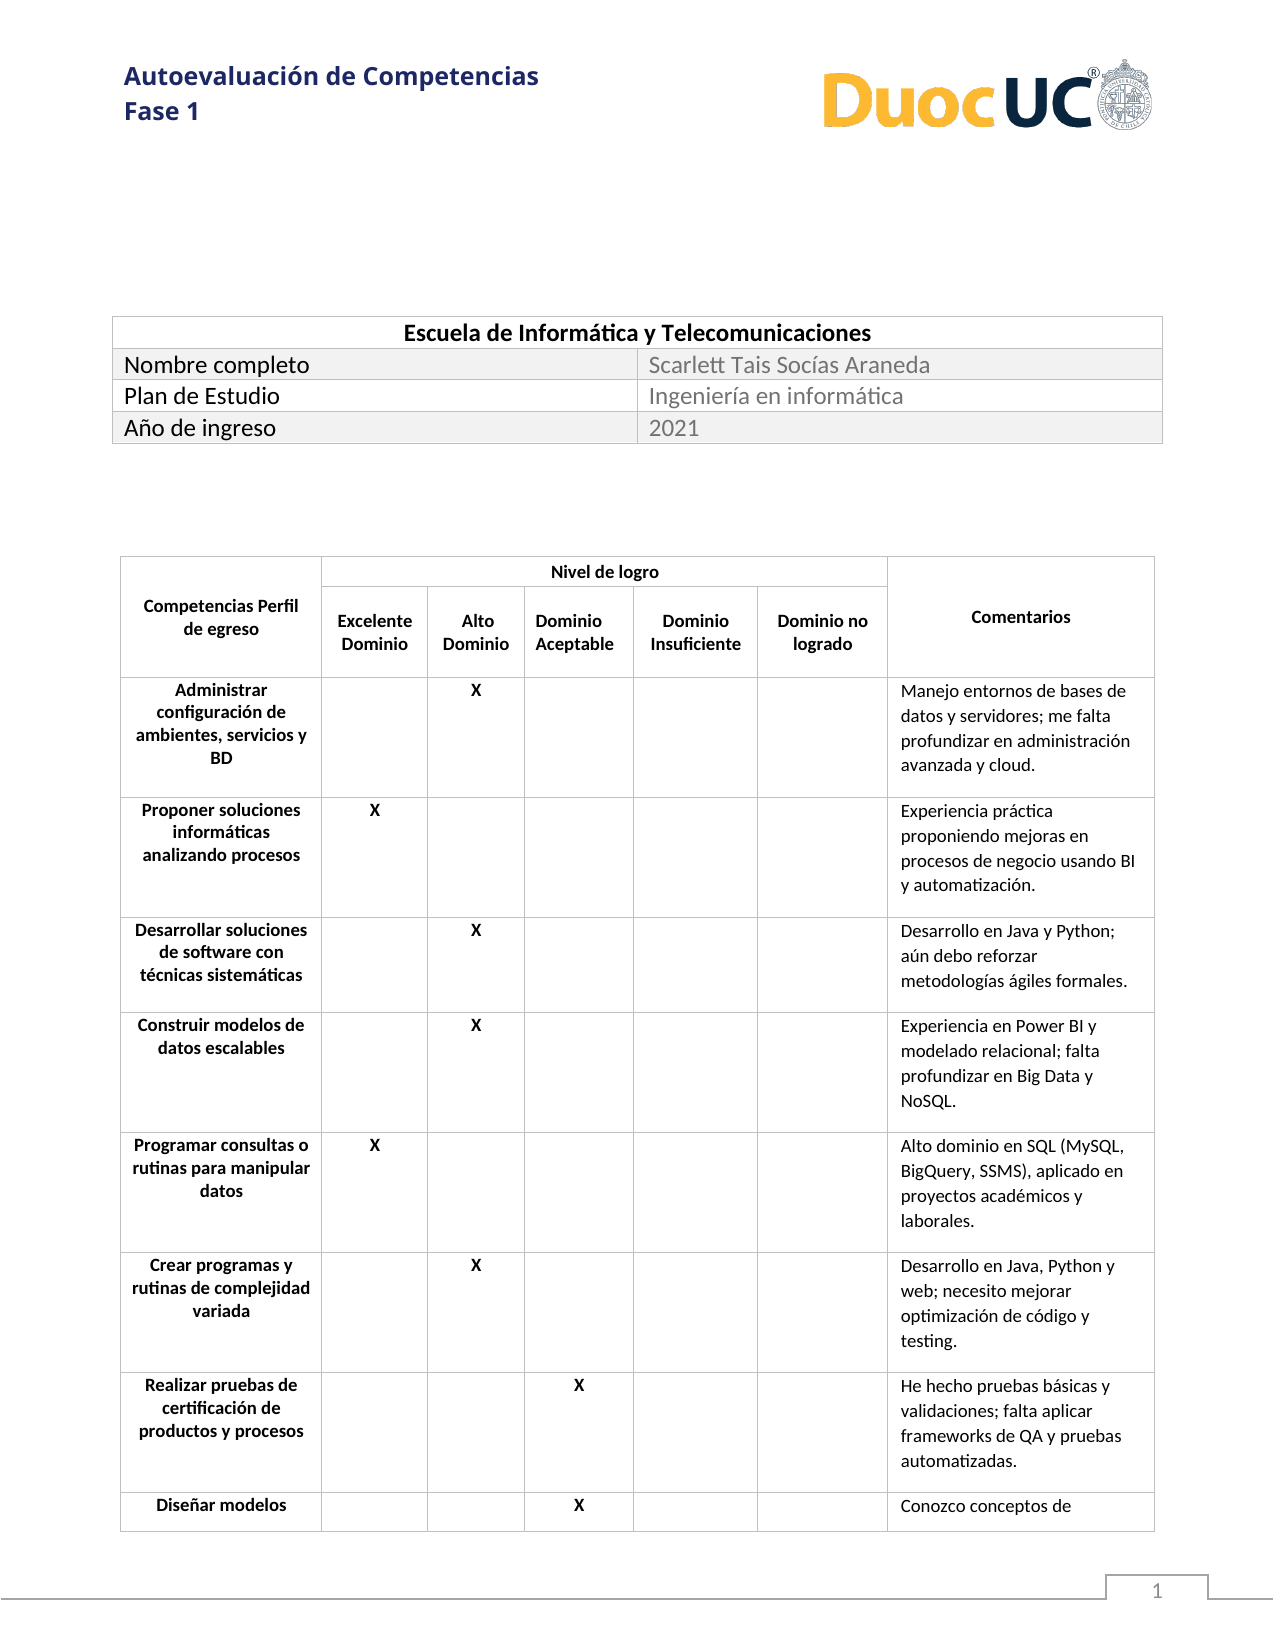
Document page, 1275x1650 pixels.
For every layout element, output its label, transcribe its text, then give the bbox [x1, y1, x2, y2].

table_cell Realizar pruebas de certificación de productos y procesos [121, 1373, 321, 1492]
table_cell [634, 1013, 757, 1132]
table_cell [634, 918, 757, 1012]
table_cell X [428, 1013, 524, 1132]
table_cell [634, 1133, 757, 1252]
table_cell [322, 1373, 427, 1492]
table_cell [634, 798, 757, 917]
table_cell Programar consultas o rutinas para manipular datos [121, 1133, 321, 1252]
table_cell Dominio Aceptable [525, 587, 633, 677]
table_cell [758, 1493, 887, 1531]
table_cell [888, 1253, 1154, 1372]
table_cell 2021 [638, 412, 1162, 442]
table_cell Desarrollar soluciones de software con técnicas sistemáticas [121, 918, 321, 1012]
table_cell [634, 678, 757, 797]
table_cell X [322, 798, 427, 917]
table_cell Ingeniería en informática [638, 380, 1162, 411]
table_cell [121, 1493, 321, 1531]
table_cell [758, 1013, 887, 1132]
table_cell [888, 1493, 1154, 1531]
table_header Competencias Perfil de egreso [121, 557, 321, 677]
table_cell [428, 1133, 524, 1252]
table_cell X [428, 918, 524, 1012]
table_cell [758, 1253, 887, 1372]
picture [824, 59, 1152, 130]
table_cell X [428, 1253, 524, 1372]
table_cell Proponer soluciones informáticas analizando procesos [121, 798, 321, 917]
table_cell Dominio Insuficiente [634, 587, 757, 677]
table_cell [634, 1253, 757, 1372]
table_cell [634, 1373, 757, 1492]
table_cell Scarlett Tais Socías Araneda [638, 349, 1162, 379]
table_cell Crear programas y rutinas de complejidad variada [121, 1253, 321, 1372]
table_header Nivel de logro [322, 557, 887, 586]
table_cell [525, 918, 633, 1012]
table_cell [888, 798, 1154, 917]
table_cell [758, 678, 887, 797]
table_cell Dominio no logrado [758, 587, 887, 677]
table_cell [525, 798, 633, 917]
table_cell X [525, 1493, 633, 1531]
table_cell [758, 1373, 887, 1492]
table_cell [888, 678, 1154, 797]
table_header Escuela de Informática y Telecomunicaciones [113, 317, 1162, 348]
table_cell [758, 1133, 887, 1252]
table_cell [322, 1493, 427, 1531]
table_cell [888, 918, 1154, 1012]
table_cell [888, 1373, 1154, 1492]
table_cell [322, 918, 427, 1012]
table_cell Alto Dominio [428, 587, 524, 677]
table_cell X [428, 678, 524, 797]
table_header Comentarios [888, 557, 1154, 677]
table_cell X [525, 1373, 633, 1492]
table_cell [428, 1493, 524, 1531]
table_cell Año de ingreso [113, 412, 637, 442]
table_cell [525, 1133, 633, 1252]
table_cell [322, 1013, 427, 1132]
table_cell [428, 1373, 524, 1492]
table_cell [888, 1133, 1154, 1252]
table_cell Administrar configuración de ambientes, servicios y BD [121, 678, 321, 797]
table_cell [888, 1013, 1154, 1132]
table_cell [322, 1253, 427, 1372]
table_cell [758, 918, 887, 1012]
table_cell [525, 1013, 633, 1132]
table_cell Excelente Dominio [322, 587, 427, 677]
table_cell [525, 678, 633, 797]
table_cell [634, 1493, 757, 1531]
table_cell [525, 1253, 633, 1372]
table_cell Nombre completo [113, 349, 637, 379]
table_cell Plan de Estudio [113, 380, 637, 411]
table_cell [758, 798, 887, 917]
table_cell X [322, 1133, 427, 1252]
table_cell [322, 678, 427, 797]
table_cell Construir modelos de datos escalables [121, 1013, 321, 1132]
table_cell [428, 798, 524, 917]
